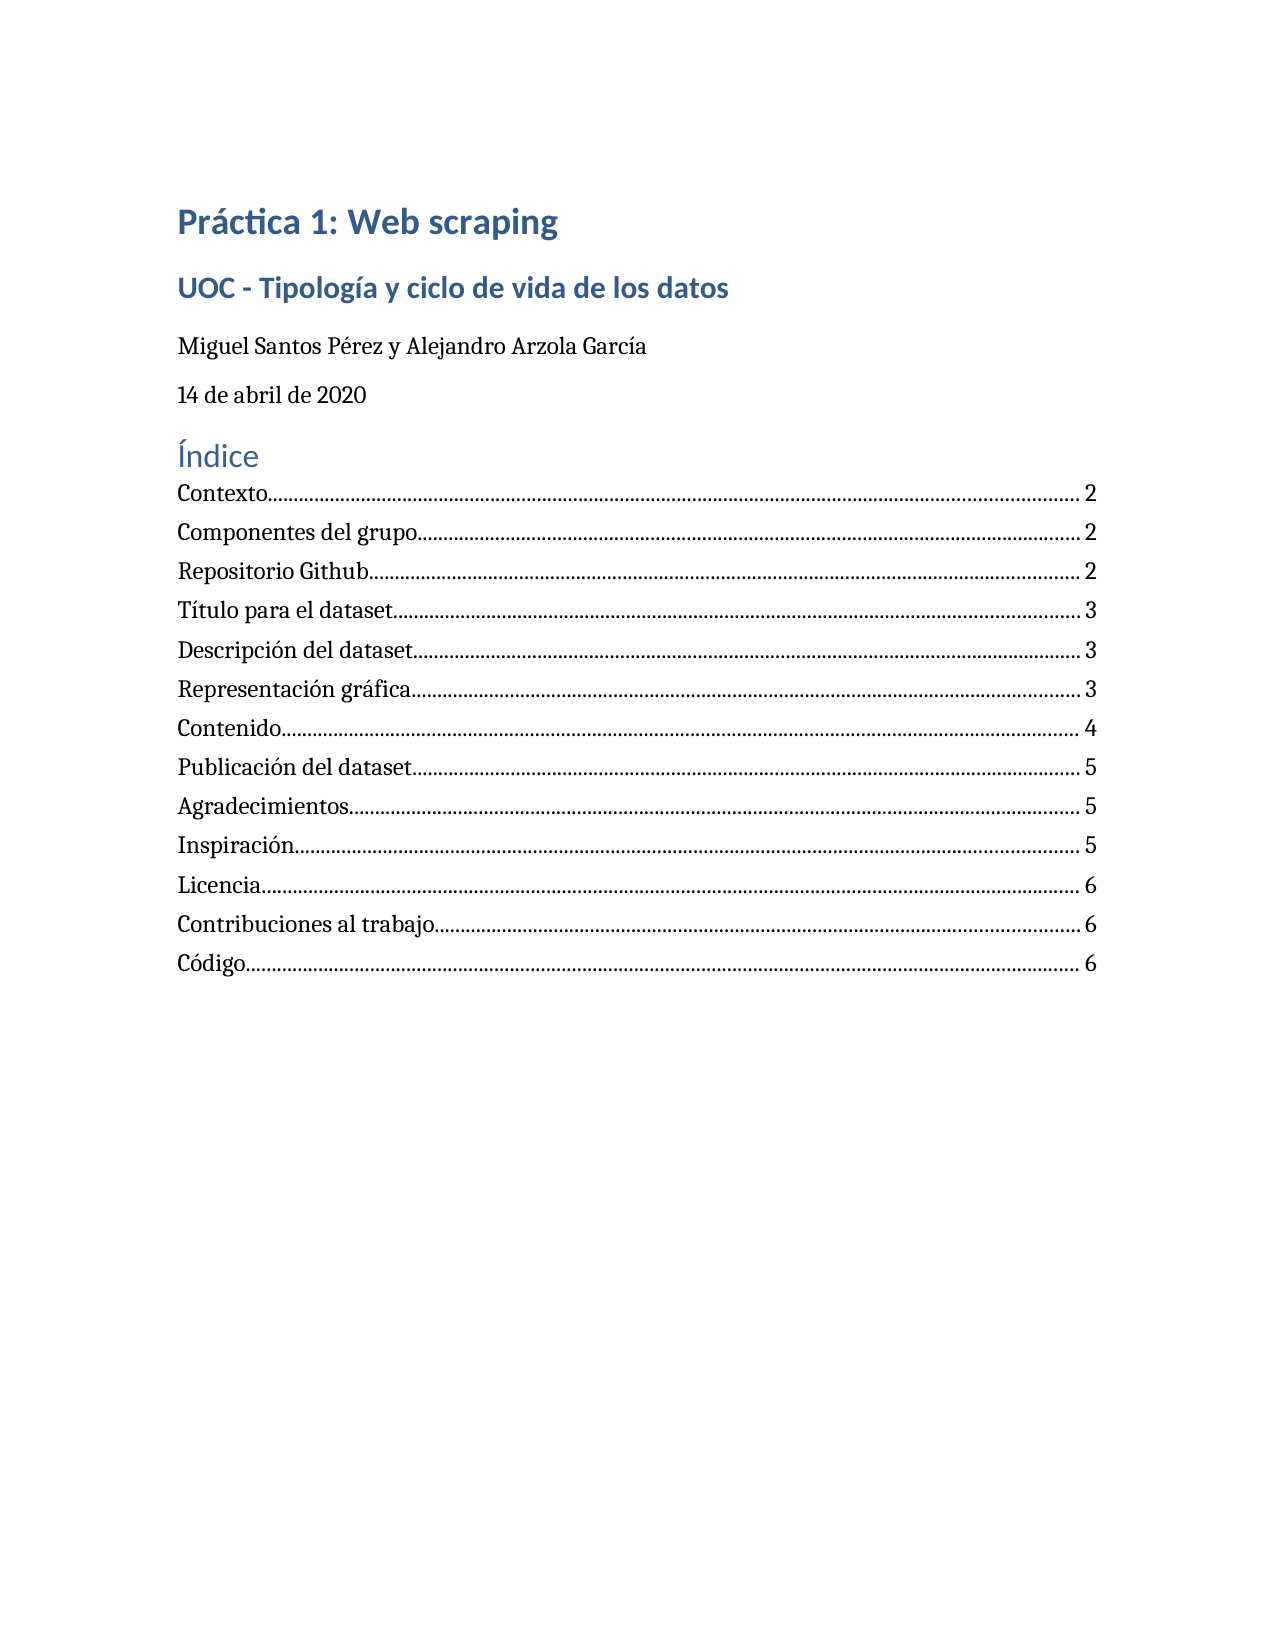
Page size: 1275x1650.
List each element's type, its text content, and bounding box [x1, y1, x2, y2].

text Miguel Santos Pérez y Alejandro Arzola García [177, 332, 1098, 360]
title Práctica 1: Web scraping [177, 198, 1098, 243]
text 14 de abril de 2020 [177, 381, 1098, 410]
subtitle UOC - Tipología y ciclo de vida de los datos [177, 268, 1098, 307]
